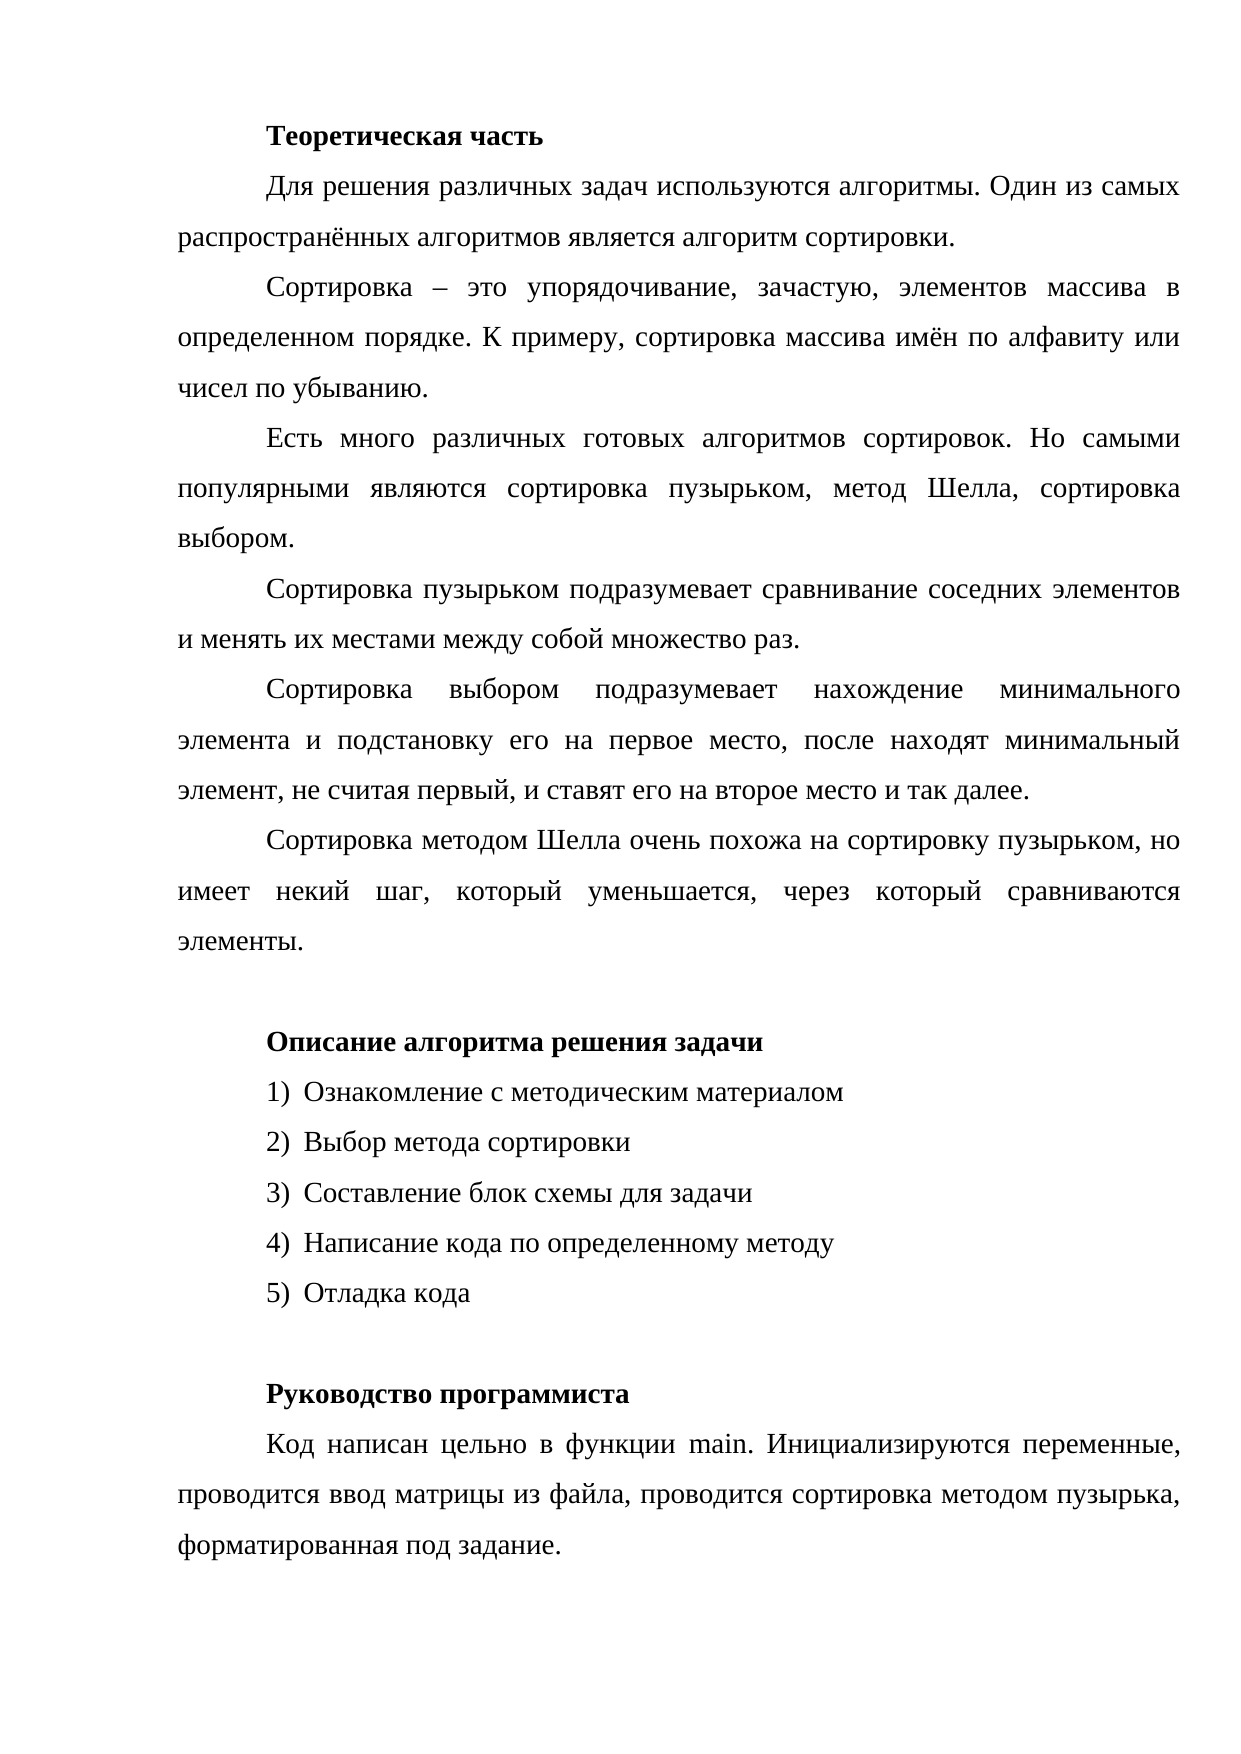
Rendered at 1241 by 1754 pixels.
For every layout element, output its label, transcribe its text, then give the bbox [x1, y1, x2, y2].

list Выбор метода сортировки [266, 1124, 1181, 1158]
list Отладка кода [266, 1275, 1181, 1309]
text Для решения различных задач используются алгоритмы. Один из самых распространённых алгоритмов является алгоритм сортировки. [177, 168, 1181, 252]
text Сортировка выбором подразумевает нахождение минимального элемента и подстановку его на первое место, после находят минимальный элемент, не считая первый, и ставят его на второе место и так далее. [177, 672, 1181, 806]
text Сортировка методом Шелла очень похожа на сортировку пузырьком, но имеет некий шаг, который уменьшается, через который сравниваются элементы. [177, 822, 1181, 957]
list Ознакомление с методическим материалом [266, 1074, 1181, 1108]
text Сортировка пузырьком подразумевает сравнивание соседних элементов и менять их местами между собой множество раз. [177, 571, 1181, 655]
text Код написан цельно в функции main. Инициализируются переменные, проводится ввод матрицы из файла, проводится сортировка методом пузырька, форматированная под задание. [177, 1426, 1181, 1560]
list Составление блок схемы для задачи [266, 1175, 1181, 1208]
text Есть много различных готовых алгоритмов сортировок. Но самыми популярными являются сортировка пузырьком, метод Шелла, сортировка выбором. [177, 420, 1181, 554]
text Сортировка – это упорядочивание, зачастую, элементов массива в определенном порядке. К примеру, сортировка массива имён по алфавиту или чисел по убыванию. [177, 269, 1181, 403]
text Описание алгоритма решения задачи [177, 1024, 1181, 1057]
text Теоретическая часть [177, 118, 1181, 152]
list Написание кода по определенному методу [266, 1225, 1181, 1258]
text Руководство программиста [177, 1376, 1181, 1409]
